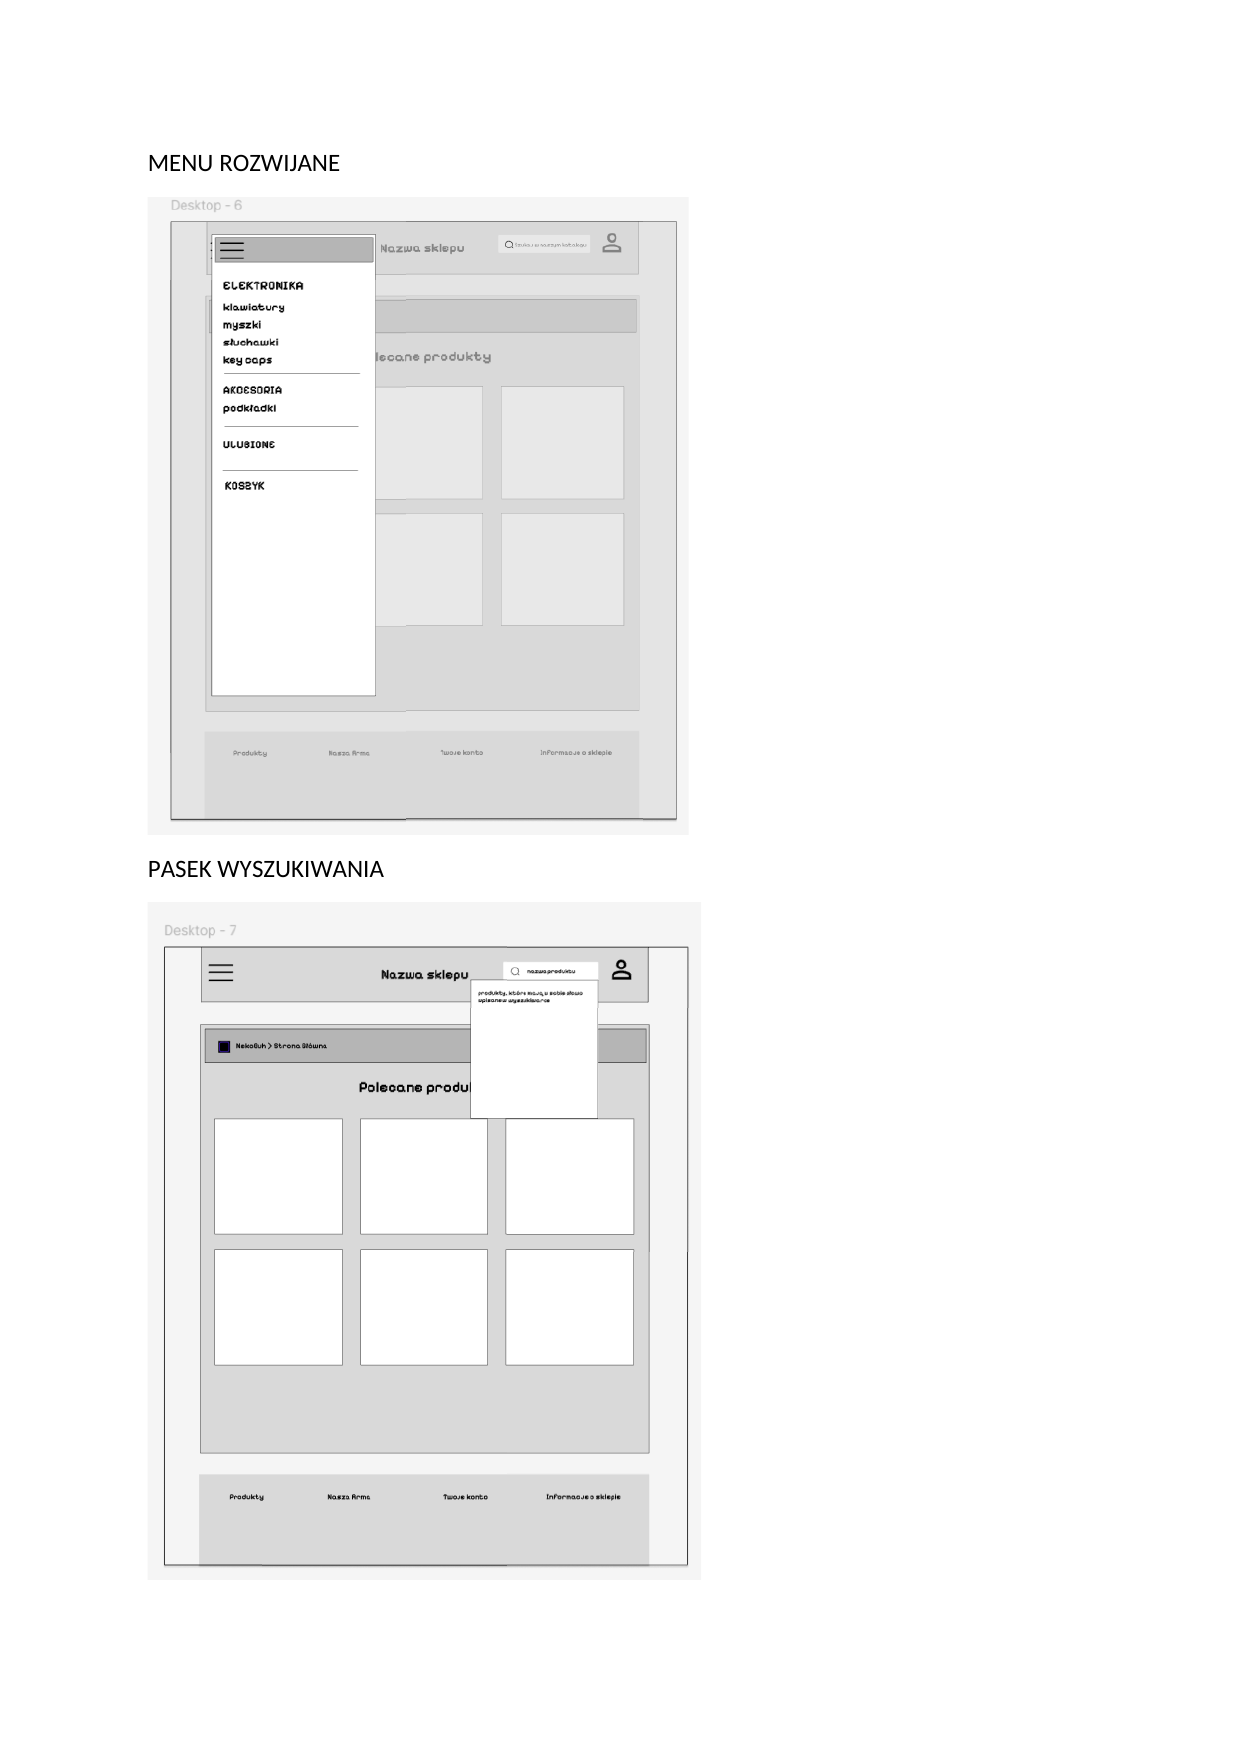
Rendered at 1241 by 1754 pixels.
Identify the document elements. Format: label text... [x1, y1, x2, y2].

text MENU ROZWIJANE [148, 148, 1093, 178]
text PASEK WYSZUKIWANIA [148, 853, 1093, 884]
picture [147, 902, 702, 1580]
picture [147, 197, 689, 835]
